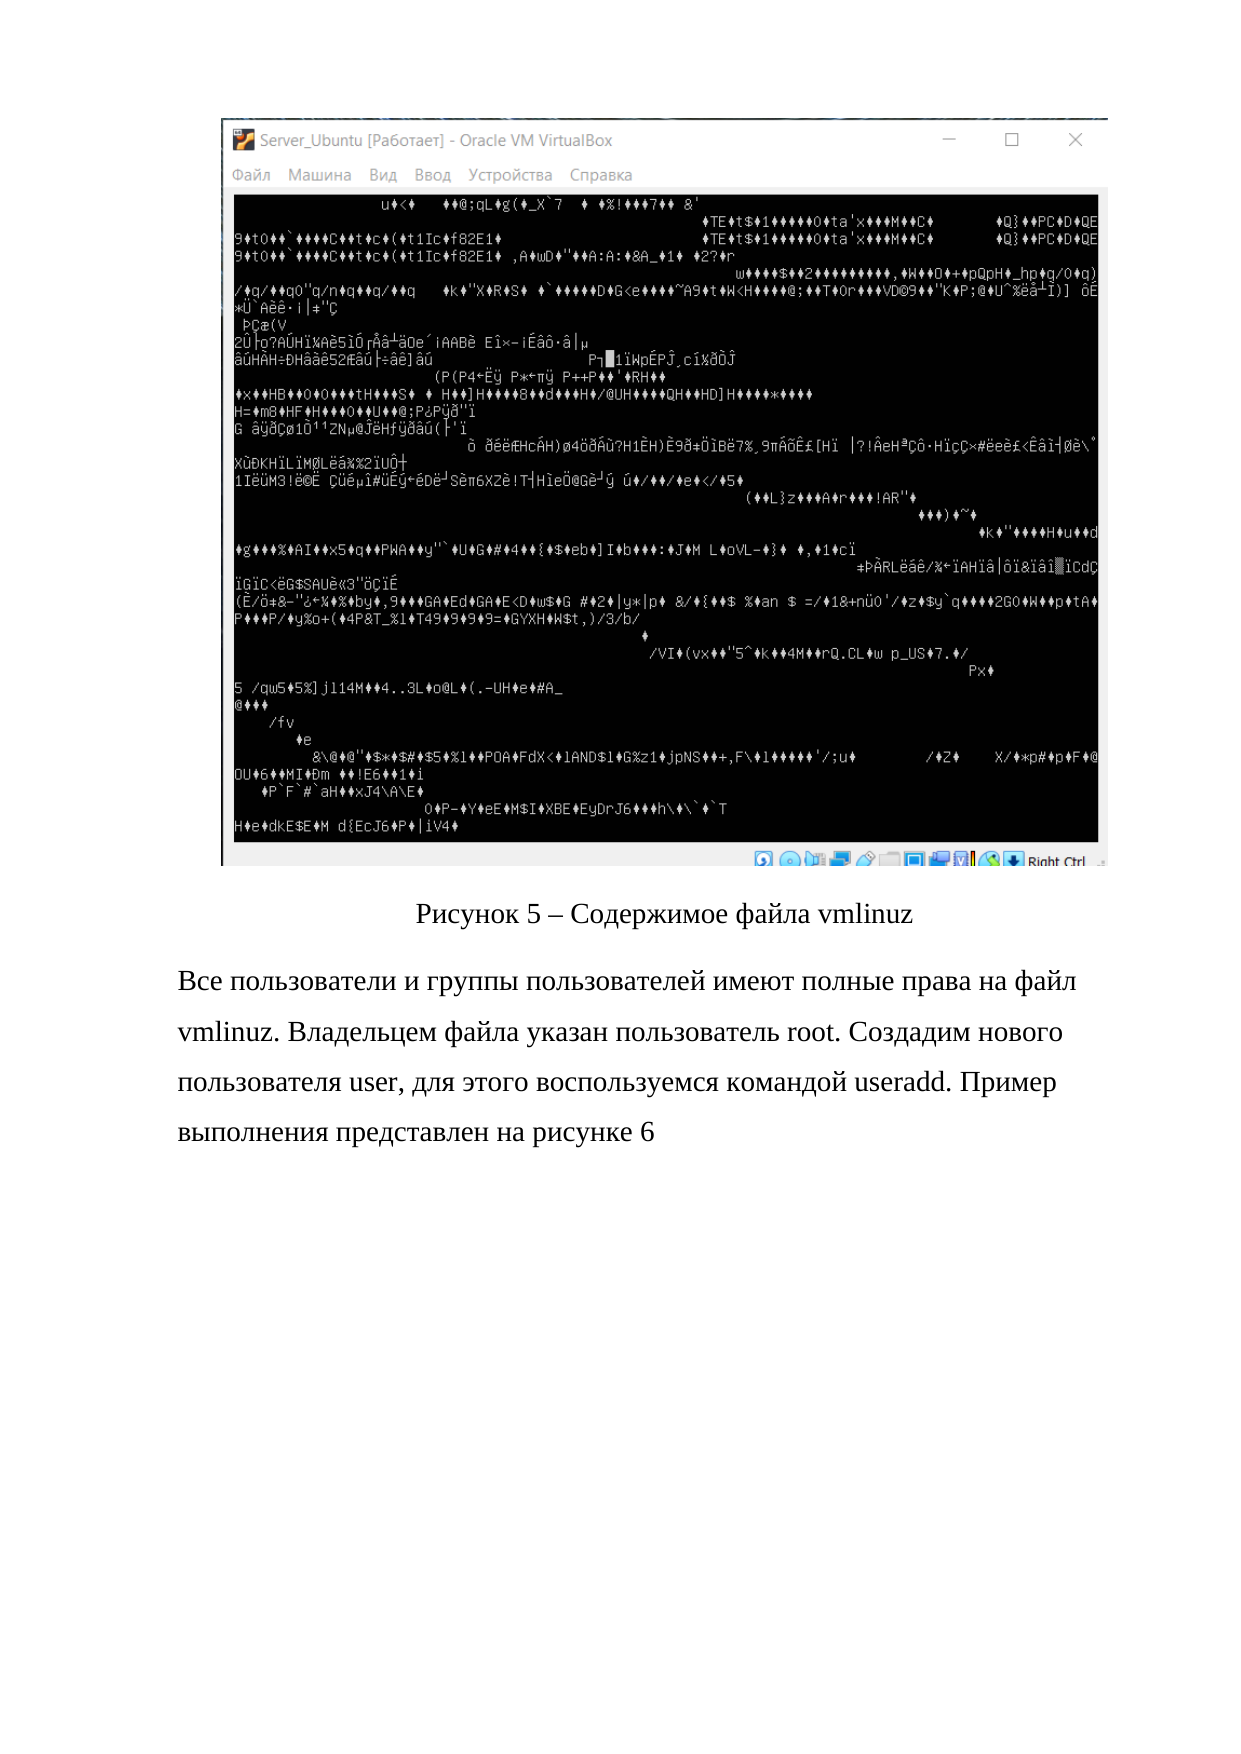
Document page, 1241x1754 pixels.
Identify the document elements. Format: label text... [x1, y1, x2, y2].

picture [221, 118, 1108, 866]
text Все пользователи и группы пользователей имеют полные права на файл vmlinuz. Владельцем файла указан пользователь root. Создадим нового пользователя user, для этого воспользуемся командой useradd. Пример выполнения представлен на рисунке 6 [177, 963, 1152, 1148]
text Рисунок 5 – Содержимое файла vmlinuz [177, 897, 1152, 930]
